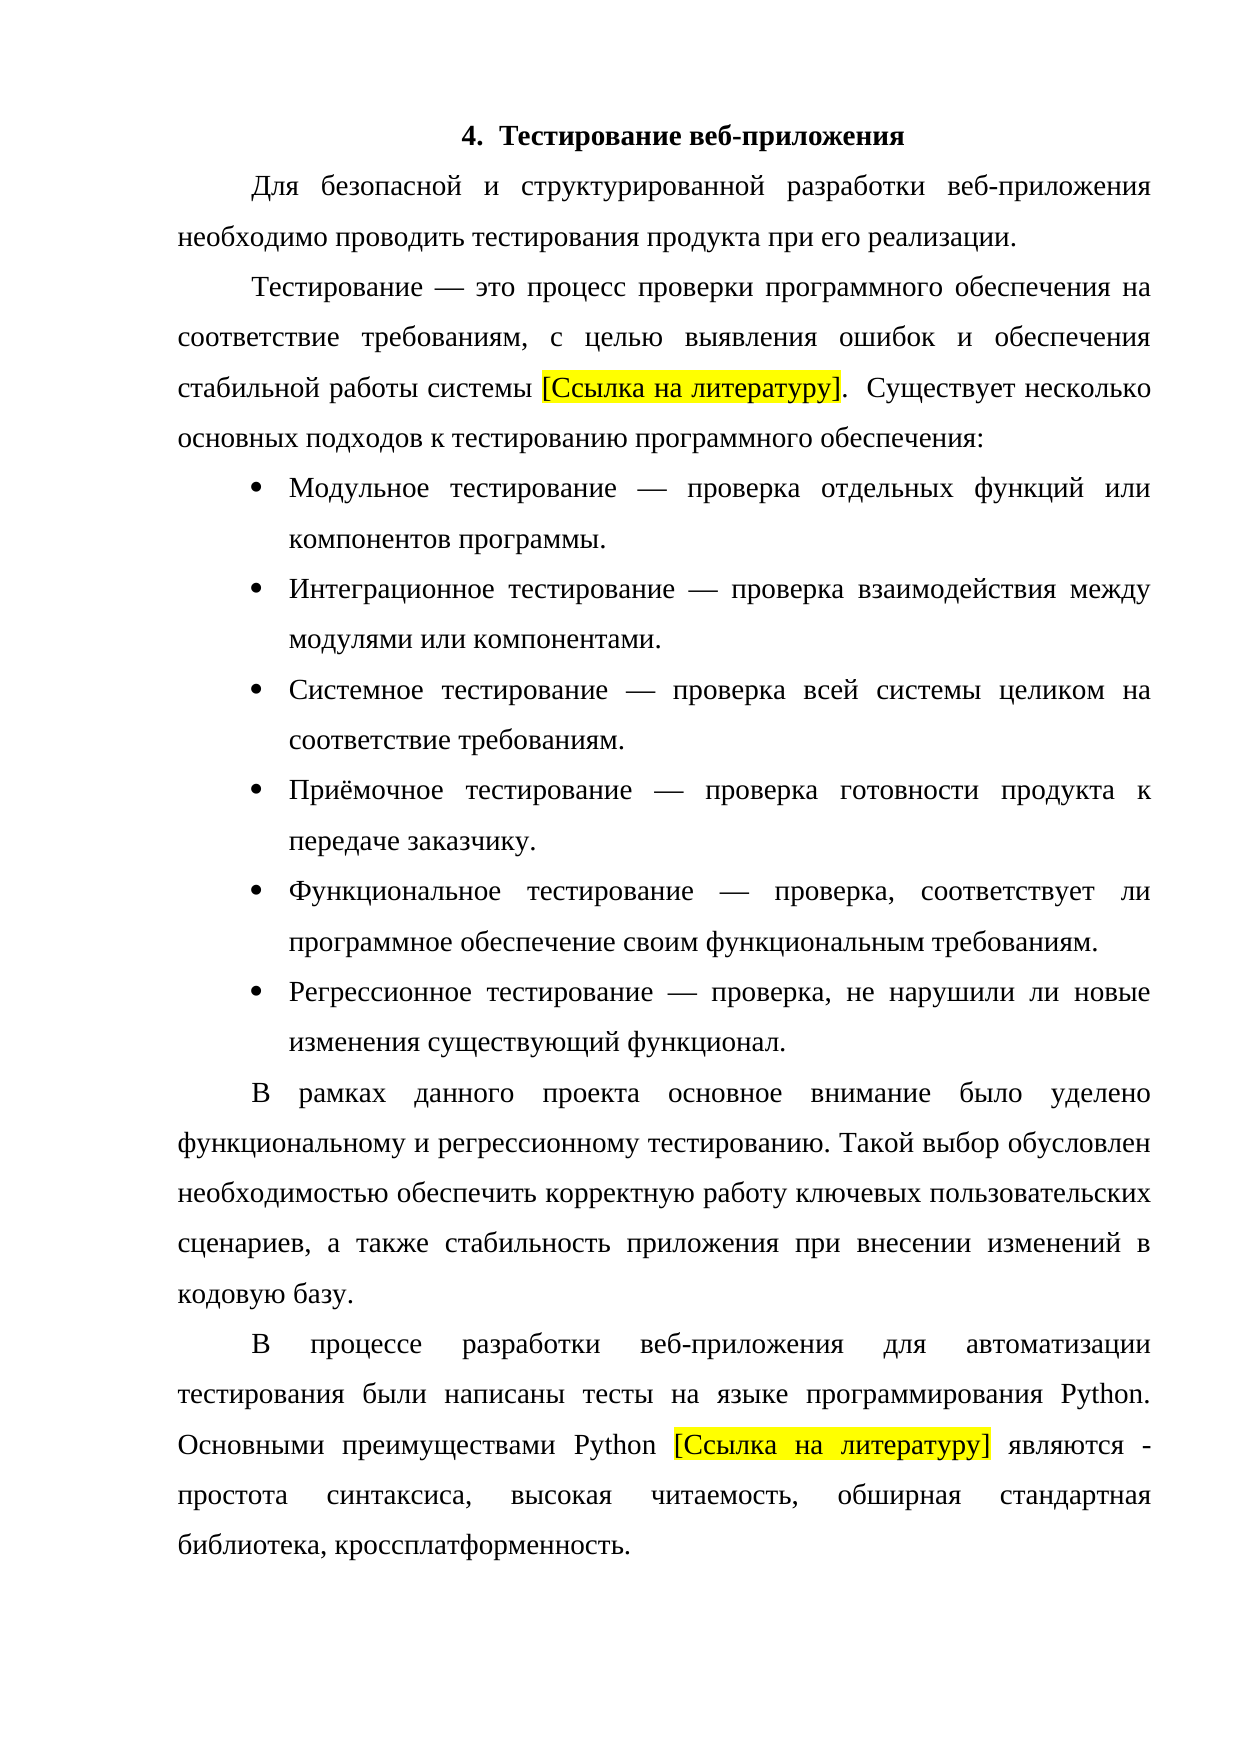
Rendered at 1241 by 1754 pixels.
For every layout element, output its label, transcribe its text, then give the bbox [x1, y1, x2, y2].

text Для безопасной и структурированной разработки веб-приложения необходимо проводить тестирования продукта при его реализации. [177, 168, 1152, 252]
text В процессе разработки веб-приложения для автоматизации тестирования были написаны тесты на языке программирования Python. Основными преимуществами Python [Ссылка на литературу] являются - простота синтаксиса, высокая читаемость, обширная стандартная библиотека, кроссплатформенность. [177, 1326, 1152, 1561]
title Тестирование веб-приложения [215, 118, 1152, 152]
list Интеграционное тестирование — проверка взаимодействия между модулями или компонентами. [251, 571, 1152, 655]
text Тестирование — это процесс проверки программного обеспечения на соответствие требованиям, с целью выявления ошибок и обеспечения стабильной работы системы [Ссылка на литературу]. Существует несколько основных подходов к тестированию программного обеспечения: [177, 269, 1152, 453]
list Функциональное тестирование — проверка, соответствует ли программное обеспечение своим функциональным требованиям. [251, 873, 1152, 957]
list Модульное тестирование — проверка отдельных функций или компонентов программы. [251, 470, 1152, 554]
list Регрессионное тестирование — проверка, не нарушили ли новые изменения существующий функционал. [251, 974, 1152, 1058]
list Приёмочное тестирование — проверка готовности продукта к передаче заказчику. [251, 772, 1152, 856]
list Системное тестирование — проверка всей системы целиком на соответствие требованиям. [251, 672, 1152, 756]
text В рамках данного проекта основное внимание было уделено функциональному и регрессионному тестированию. Такой выбор обусловлен необходимостью обеспечить корректную работу ключевых пользовательских сценариев, а также стабильность приложения при внесении изменений в кодовую базу. [177, 1075, 1152, 1309]
